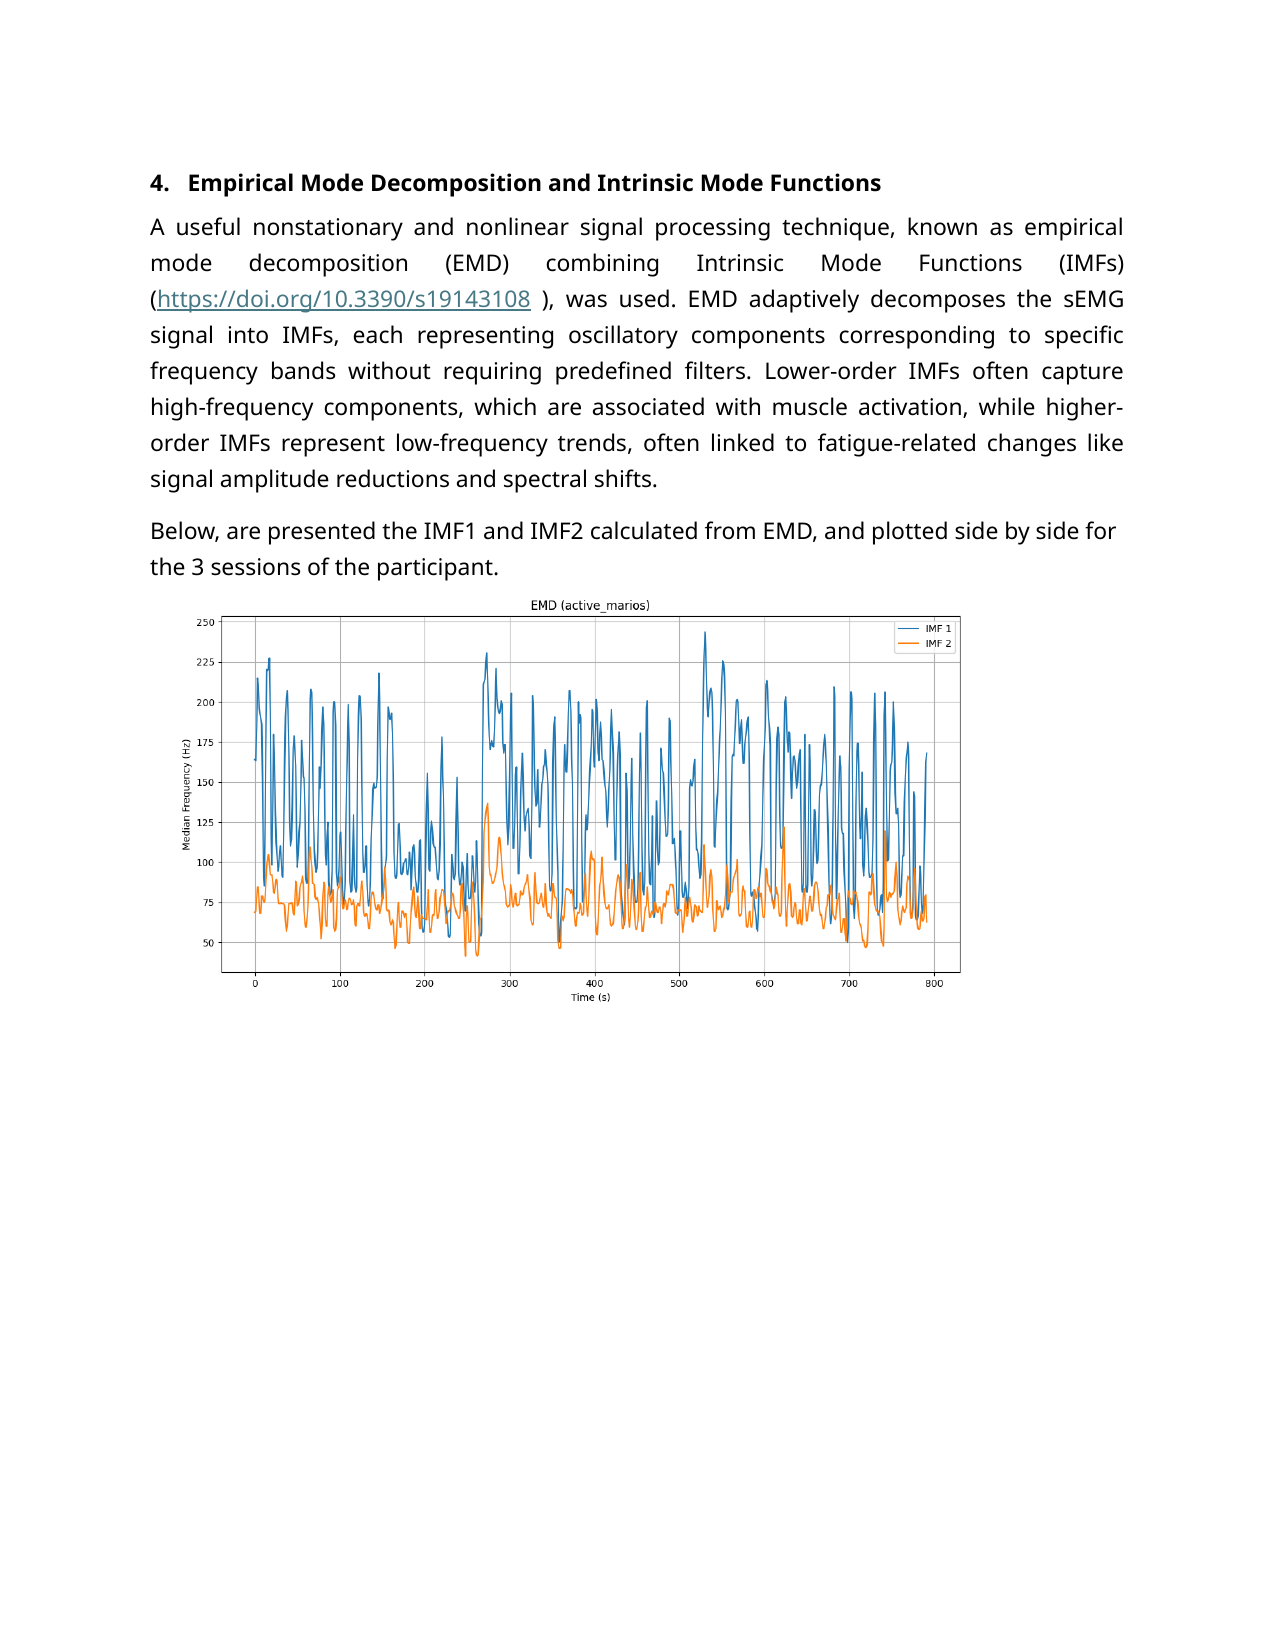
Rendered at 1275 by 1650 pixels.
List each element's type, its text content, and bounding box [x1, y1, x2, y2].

subtitle Empirical Mode Decomposition and Intrinsic Mode Functions [150, 167, 1125, 198]
picture [150, 587, 963, 1018]
text A useful nonstationary and nonlinear signal processing technique, known as empirical mode decomposition (EMD) combining Intrinsic Mode Functions (IMFs) (https://doi.org/10.3390/s19143108 ), was used. EMD adaptively decomposes the sEMG signal into IMFs, each representing oscillatory components corresponding to specific frequency bands without requiring predefined filters. Lower-order IMFs often capture high-frequency components, which are associated with muscle activation, while higher-order IMFs represent low-frequency trends, often linked to fatigue-related changes like signal amplitude reductions and spectral shifts. [150, 211, 1125, 494]
